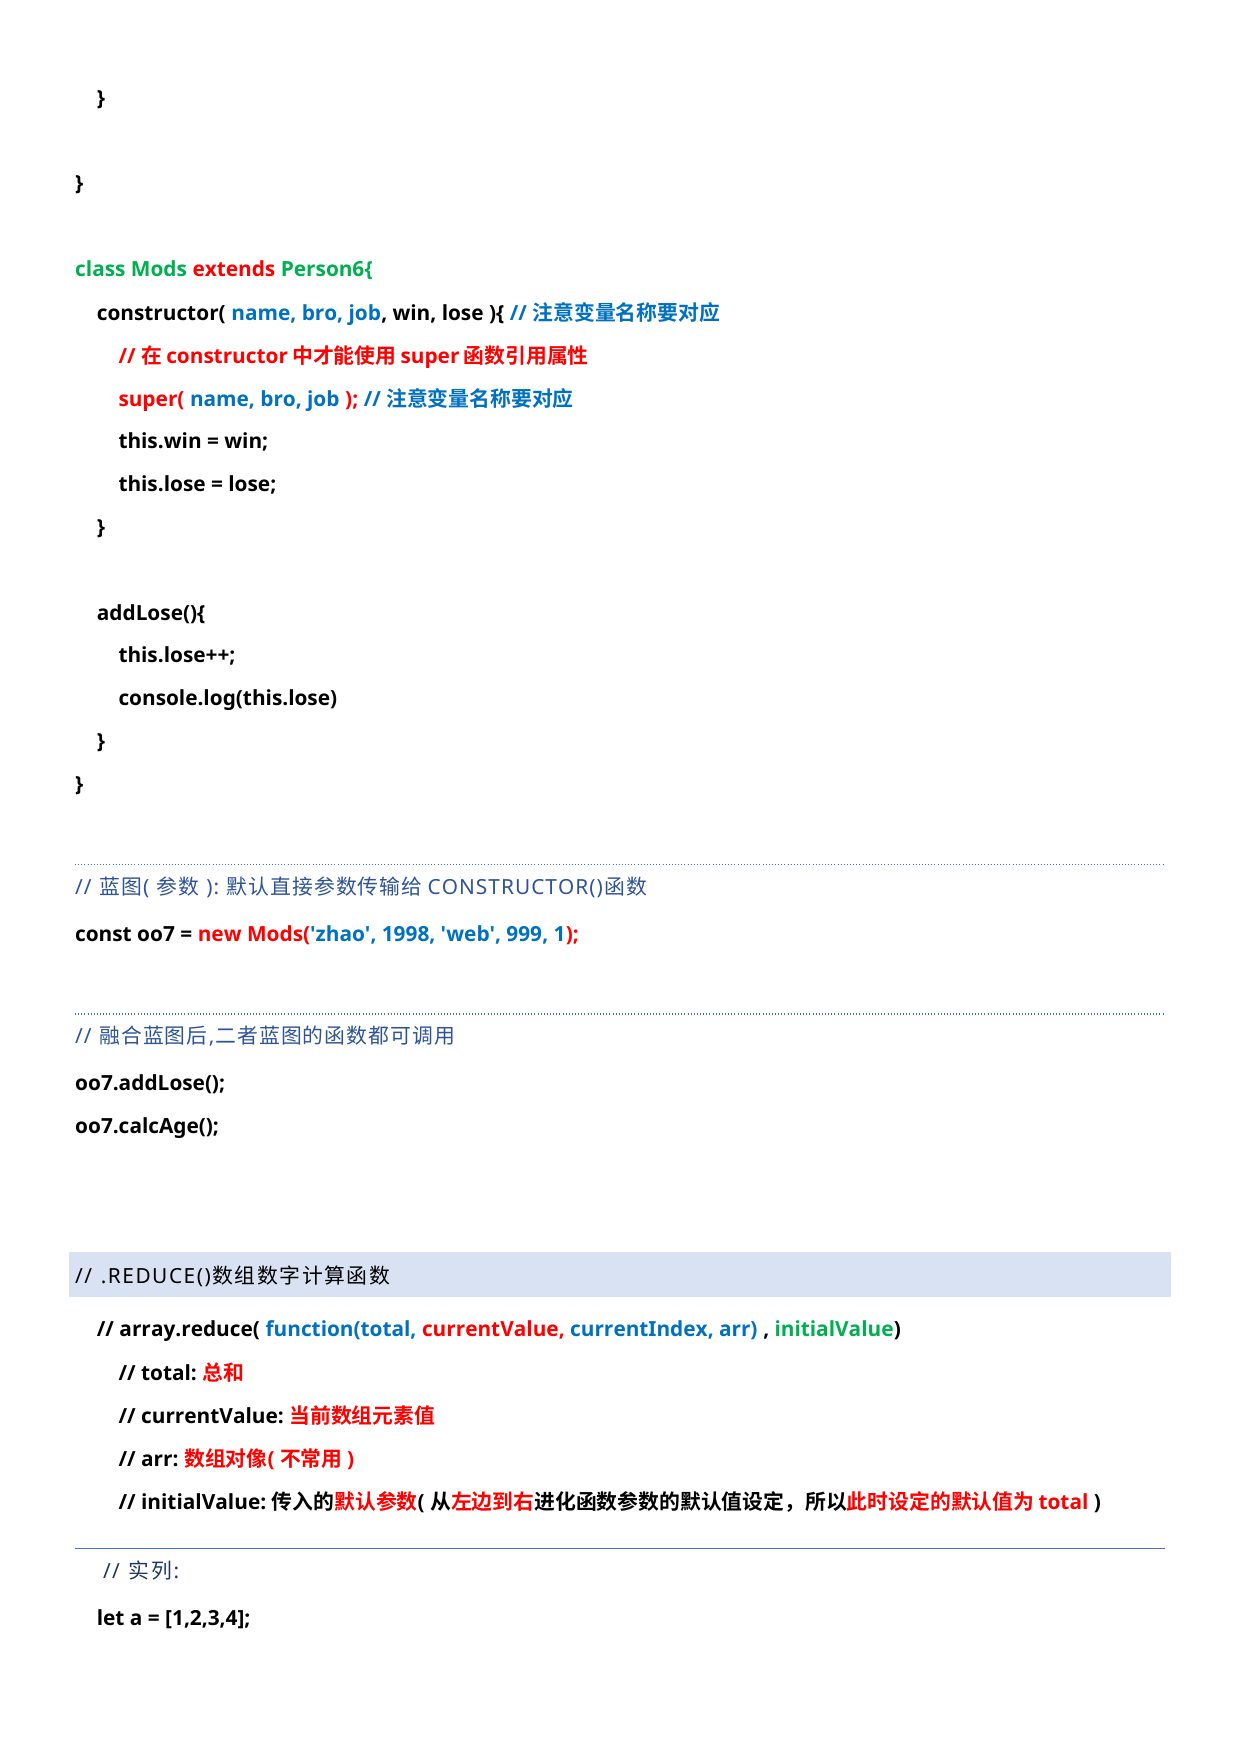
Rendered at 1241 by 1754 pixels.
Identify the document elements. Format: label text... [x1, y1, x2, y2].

text super( name, bro, job ); // 注意变量名称要对应 [75, 381, 1165, 414]
text } [75, 724, 1165, 757]
text console.log(this.lose) [75, 682, 1165, 714]
text oo7.addLose(); [75, 1066, 1165, 1099]
text // 在constructor中才能使用super函数引用属性 [75, 338, 1165, 371]
text constructor( name, bro, job, win, lose ){ // 注意变量名称要对应 [75, 295, 1165, 328]
text // array.reduce( function(total, currentValue, currentIndex, arr) , initialValue) [75, 1312, 1165, 1345]
text let a = [1,2,3,4]; [75, 1601, 1165, 1633]
text const oo7 = new Mods('zhao', 1998, 'web', 999, 1); [75, 917, 1165, 949]
text // arr: 数组对像( 不常用 ) [75, 1441, 1165, 1473]
text } [75, 767, 1165, 800]
text // currentValue: 当前数组元素值 [75, 1398, 1165, 1431]
text this.lose = lose; [75, 467, 1165, 499]
subtitle // .reduce()数组数字计算函数 [75, 1259, 1165, 1291]
text // total: 总和 [75, 1355, 1165, 1388]
text } [75, 510, 1165, 542]
text } [75, 167, 1165, 199]
subtitle // 融合蓝图后,二者蓝图的函数都可调用 [75, 1013, 1165, 1051]
text } [75, 81, 1165, 113]
subtitle // 蓝图( 参数 ): 默认直接参数传输给constructor()函数 [75, 864, 1165, 902]
text addLose(){ [75, 596, 1165, 628]
text oo7.calcAge(); [75, 1109, 1165, 1142]
text this.win = win; [75, 424, 1165, 457]
text // initialValue: 传入的默认参数( 从左边到右进化函数参数的默认值设定，所以此时设定的默认值为total ) [75, 1484, 1165, 1516]
subtitle // 实列: [75, 1549, 1165, 1586]
text this.lose++; [75, 639, 1165, 671]
text class Mods extends Person6{ [75, 252, 1165, 285]
